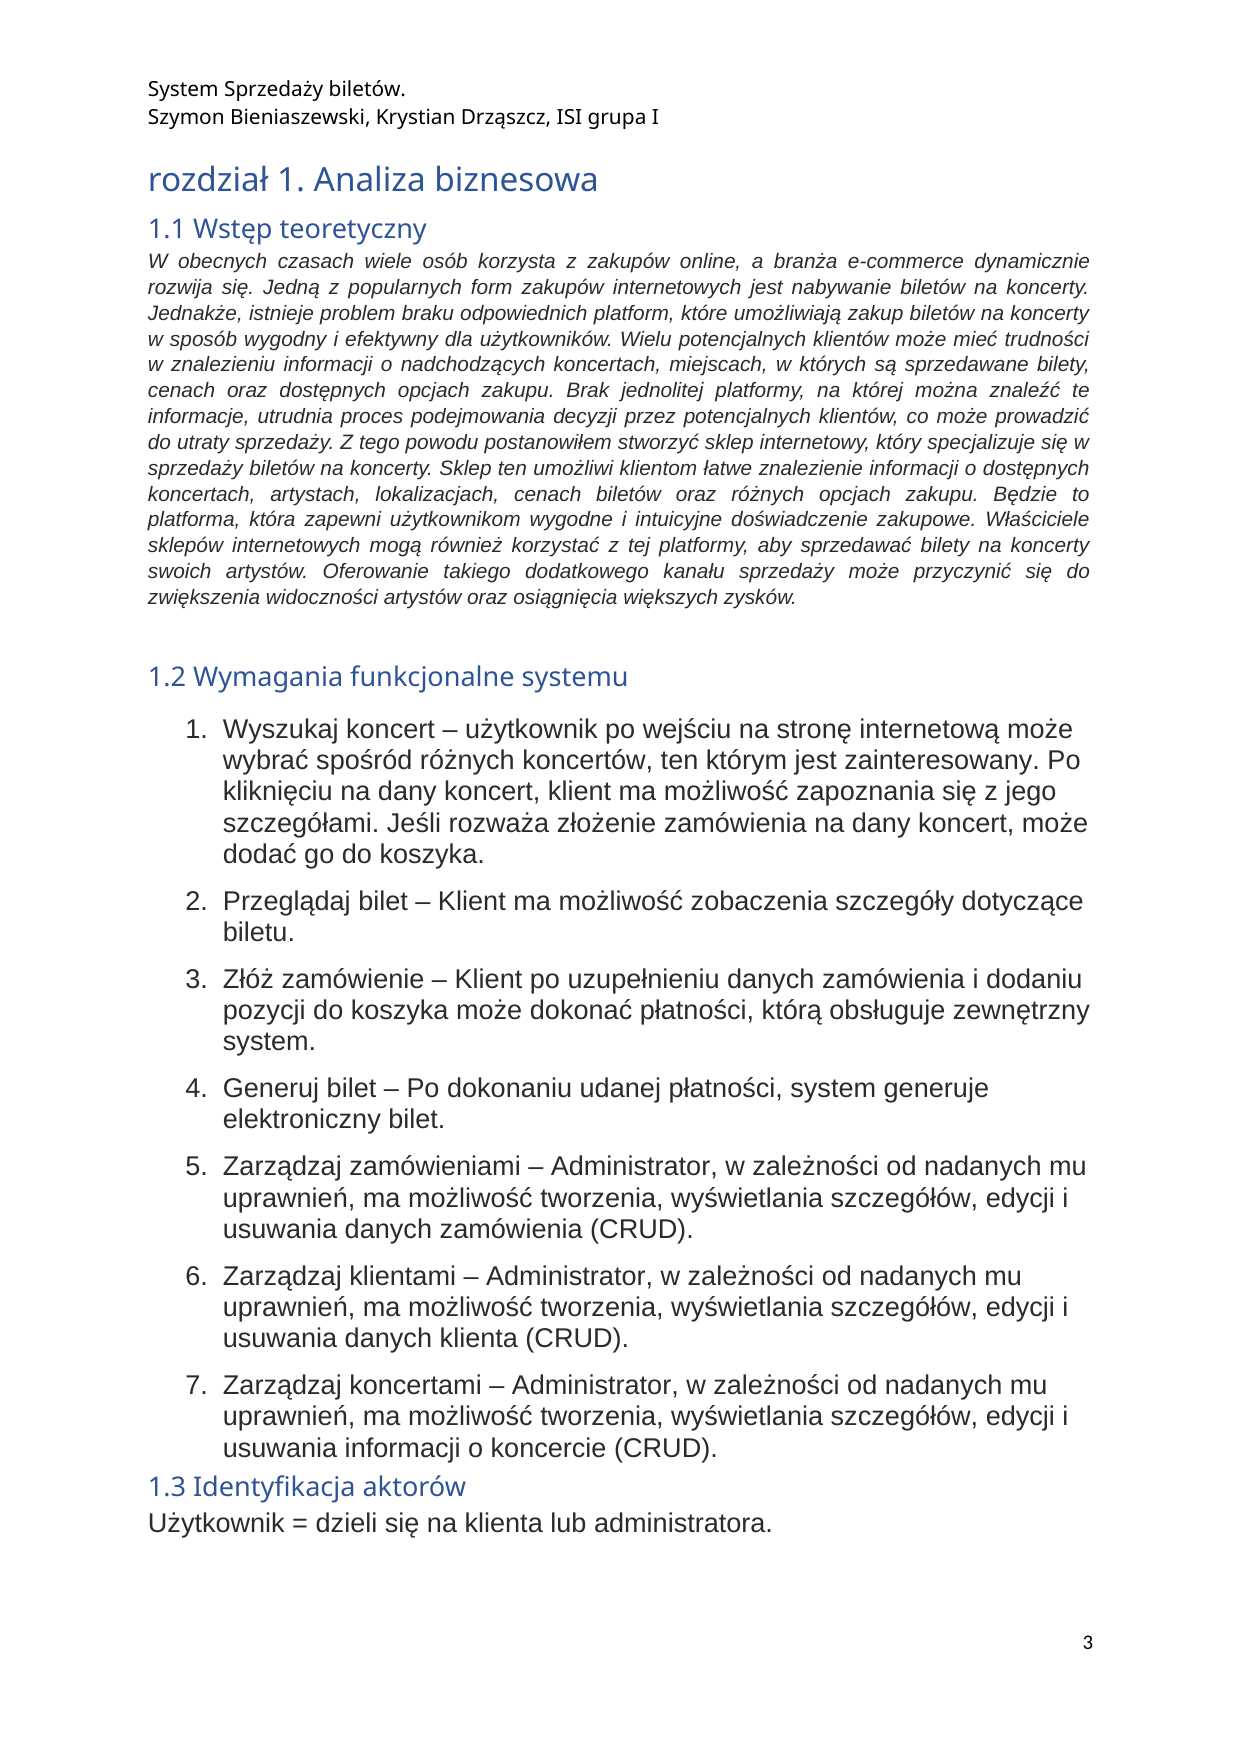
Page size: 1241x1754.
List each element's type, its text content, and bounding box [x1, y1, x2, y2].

subtitle W obecnych czasach wiele osób korzysta z zakupów online, a branża e-commerce dynamicznie rozwija się. Jedną z popularnych form zakupów internetowych jest nabywanie biletów na koncerty. Jednakże, istnieje problem braku odpowiednich platform, które umożliwiają zakup biletów na koncerty w sposób wygodny i efektywny dla użytkowników. Wielu potencjalnych klientów może mieć trudności w znalezieniu informacji o nadchodzących koncertach, miejscach, w których są sprzedawane bilety, cenach oraz dostępnych opcjach zakupu. Brak jednolitej platformy, na której można znaleźć te informacje, utrudnia proces podejmowania decyzji przez potencjalnych klientów, co może prowadzić do utraty sprzedaży. Z tego powodu postanowiłem stworzyć sklep internetowy, który specjalizuje się w sprzedaży biletów na koncerty. Sklep ten umożliwi klientom łatwe znalezienie informacji o dostępnych koncertach, artystach, lokalizacjach, cenach biletów oraz różnych opcjach zakupu. Będzie to platforma, która zapewni użytkownikom wygodne i intuicyjne doświadczenie zakupowe. Właściciele sklepów internetowych mogą również korzystać z tej platformy, aby sprzedawać bilety na koncerty swoich artystów. Oferowanie takiego dodatkowego kanału sprzedaży może przyczynić się do zwiększenia widoczności artystów oraz osiągnięcia większych zysków. [148, 249, 1093, 609]
subtitle 1.1 Wstęp teoretyczny [148, 209, 1093, 246]
text Użytkownik = dzieli się na klienta lub administratora. [148, 1507, 1093, 1538]
subtitle rozdział 1. Analiza biznesowa [148, 156, 1093, 201]
list Generuj bilet – Po dokonaniu udanej płatności, system generuje elektroniczny bilet. [185, 1072, 1093, 1135]
list Złóż zamówienie – Klient po uzupełnieniu danych zamówienia i dodaniu pozycji do koszyka może dokonać płatności, którą obsługuje zewnętrzny system. [185, 963, 1093, 1057]
list Zarządzaj zamówieniami – Administrator, w zależności od nadanych mu uprawnień, ma możliwość tworzenia, wyświetlania szczegółów, edycji i usuwania danych zamówienia (CRUD). [185, 1150, 1093, 1244]
list Wyszukaj koncert – użytkownik po wejściu na stronę internetową może wybrać spośród różnych koncertów, ten którym jest zainteresowany. Po kliknięciu na dany koncert, klient ma możliwość zapoznania się z jego szczegółami. Jeśli rozważa złożenie zamówienia na dany koncert, może dodać go do koszyka. [185, 713, 1093, 869]
list Przeglądaj bilet – Klient ma możliwość zobaczenia szczegóły dotyczące biletu. [185, 885, 1093, 947]
subtitle 1.3 Identyfikacja aktorów [148, 1467, 1093, 1504]
subtitle 1.2 Wymagania funkcjonalne systemu [148, 657, 1093, 694]
